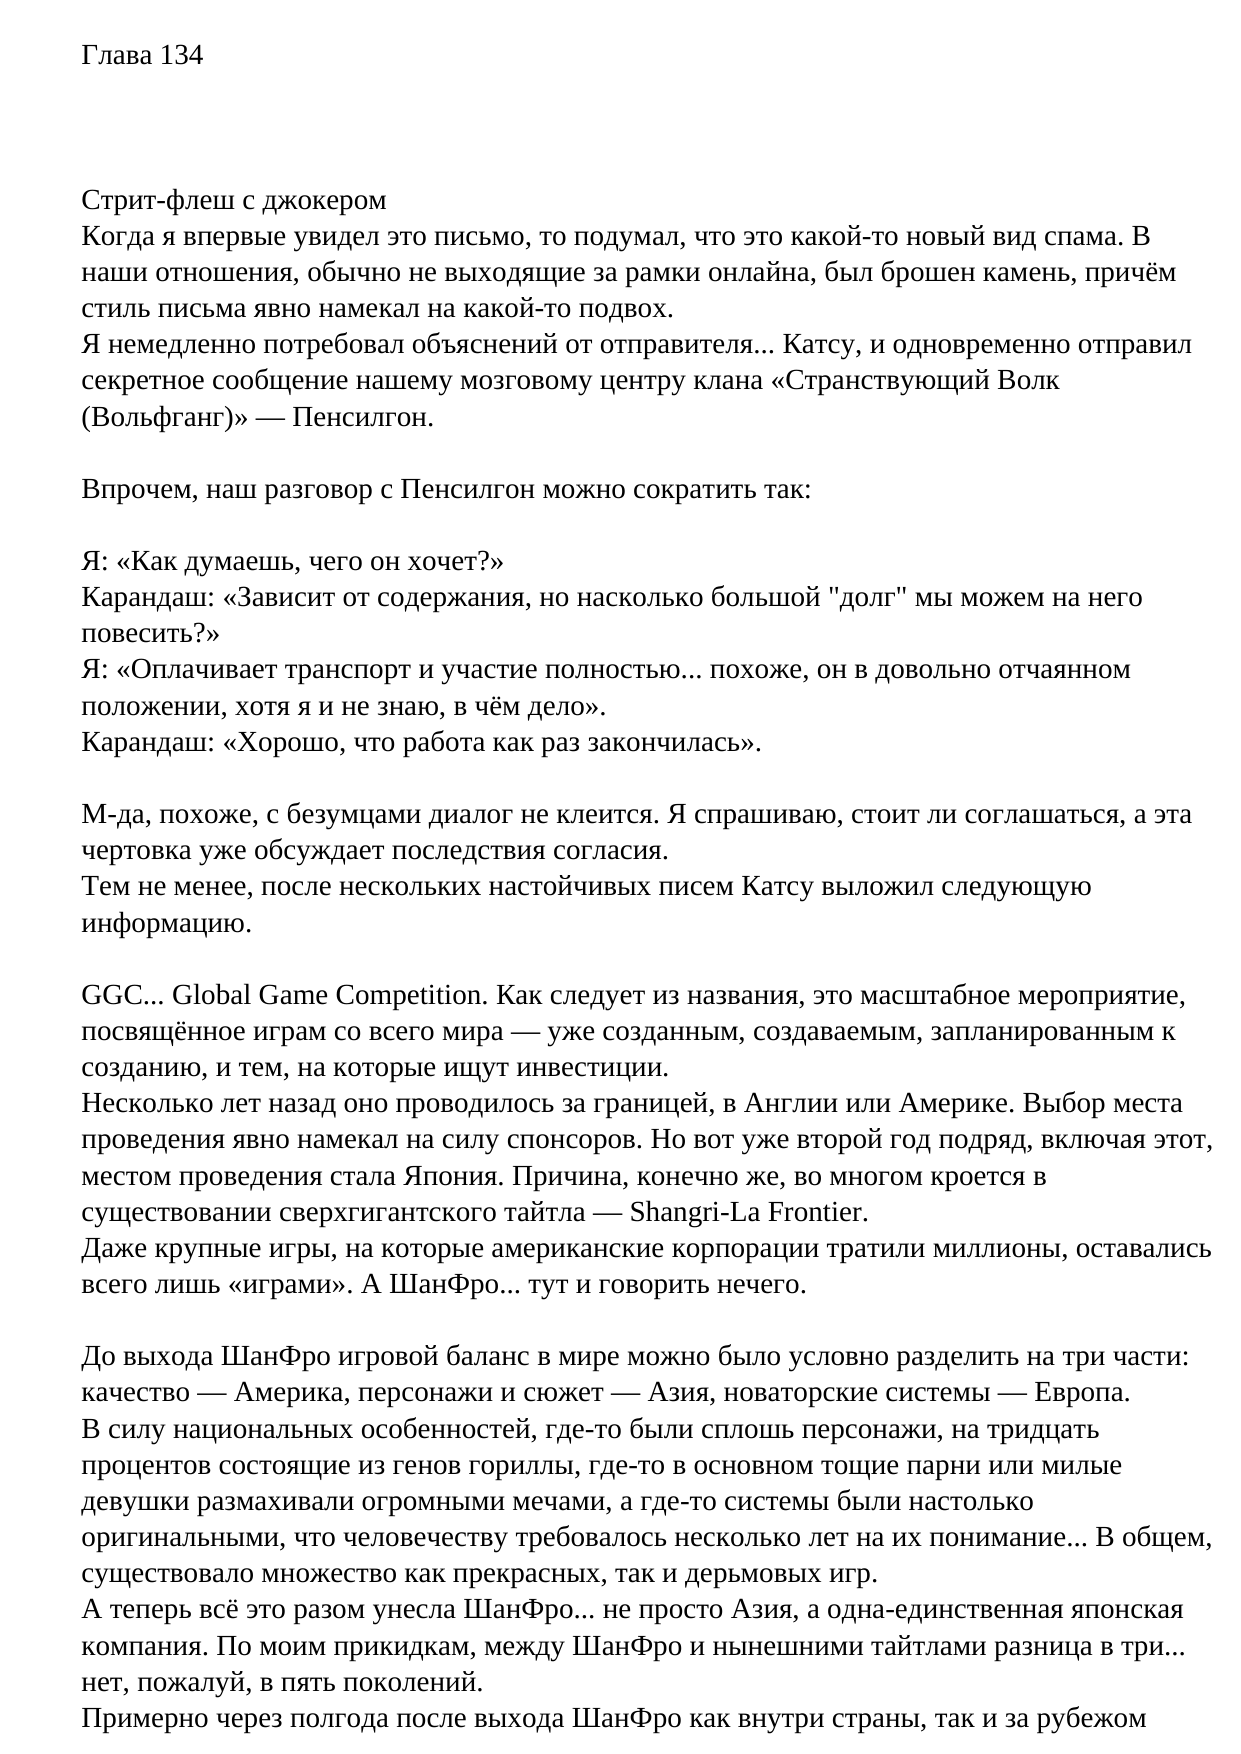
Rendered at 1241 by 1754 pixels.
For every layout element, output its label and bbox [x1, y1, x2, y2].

text [81, 37, 1215, 1733]
